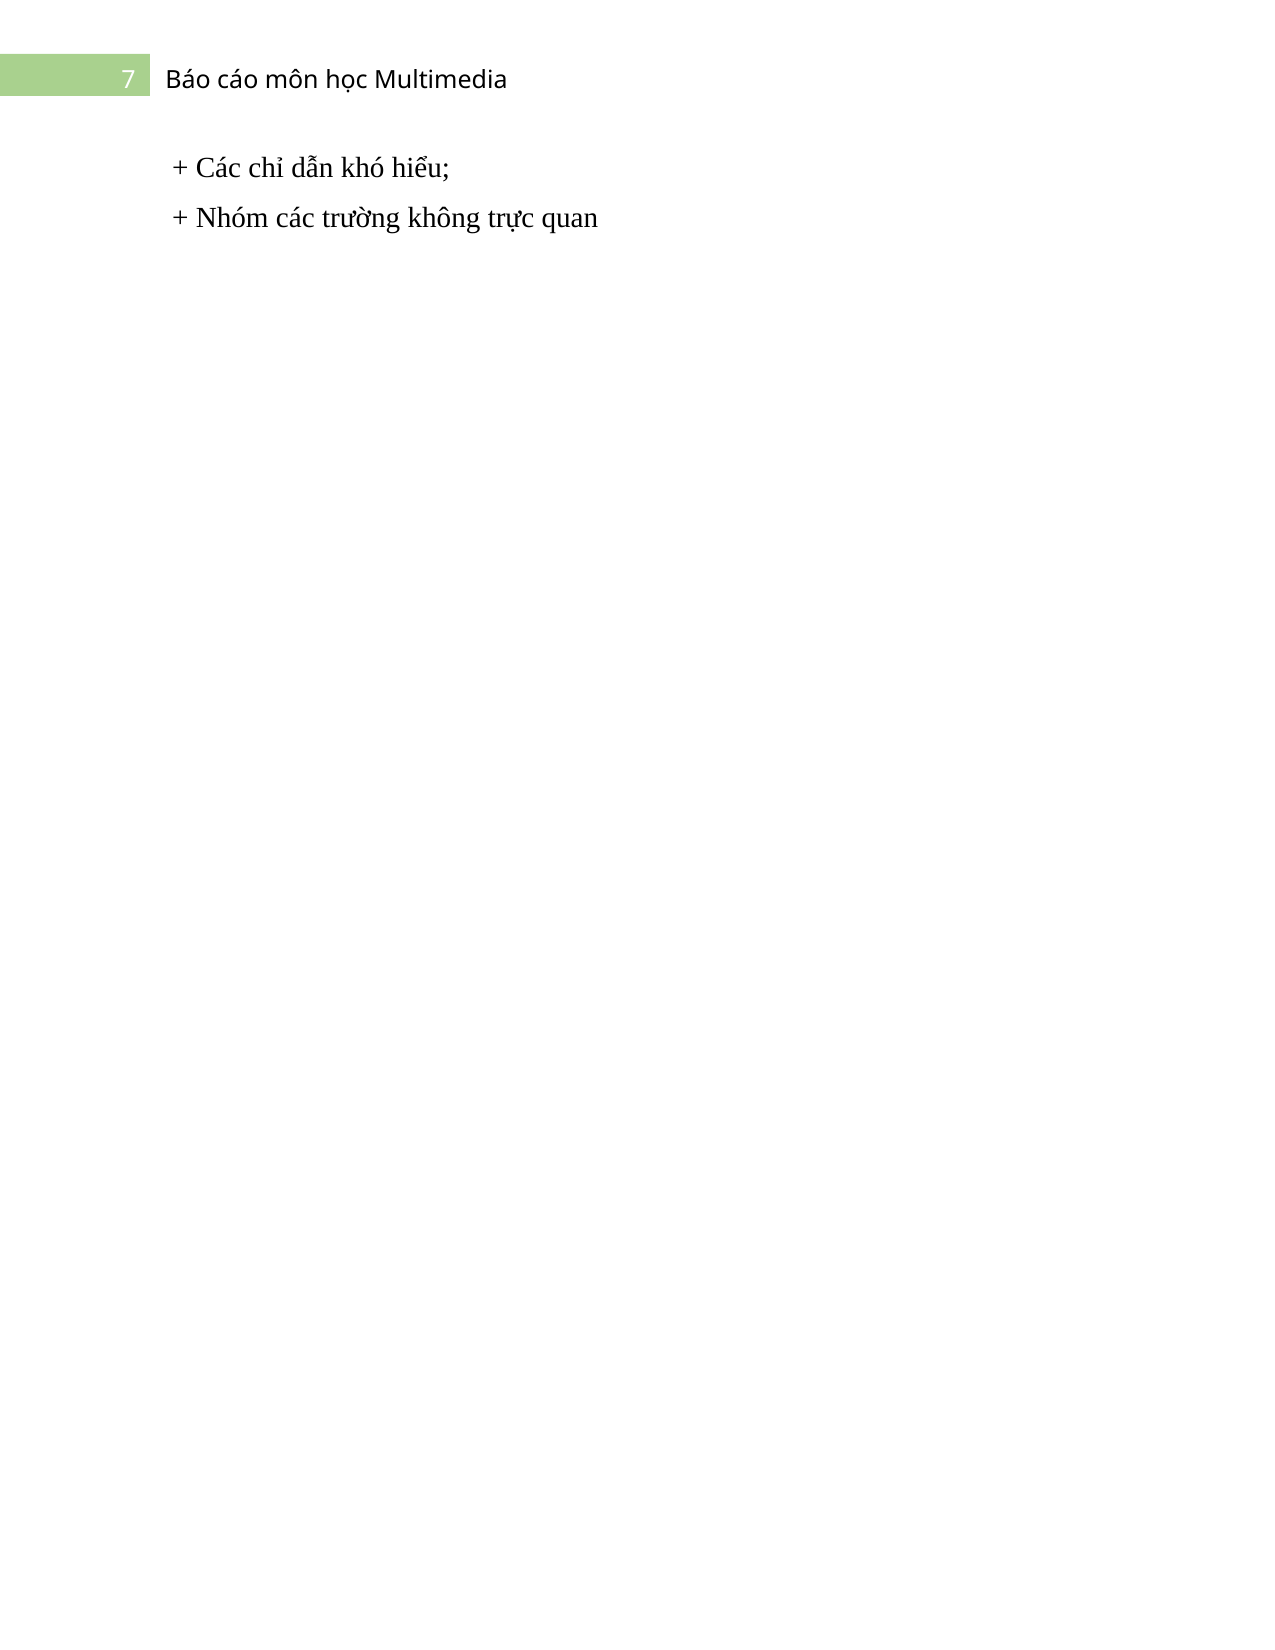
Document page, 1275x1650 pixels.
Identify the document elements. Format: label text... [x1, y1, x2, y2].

text + Các chỉ dẫn khó hiểu; + Nhóm các trường không trực quan [150, 150, 1184, 234]
